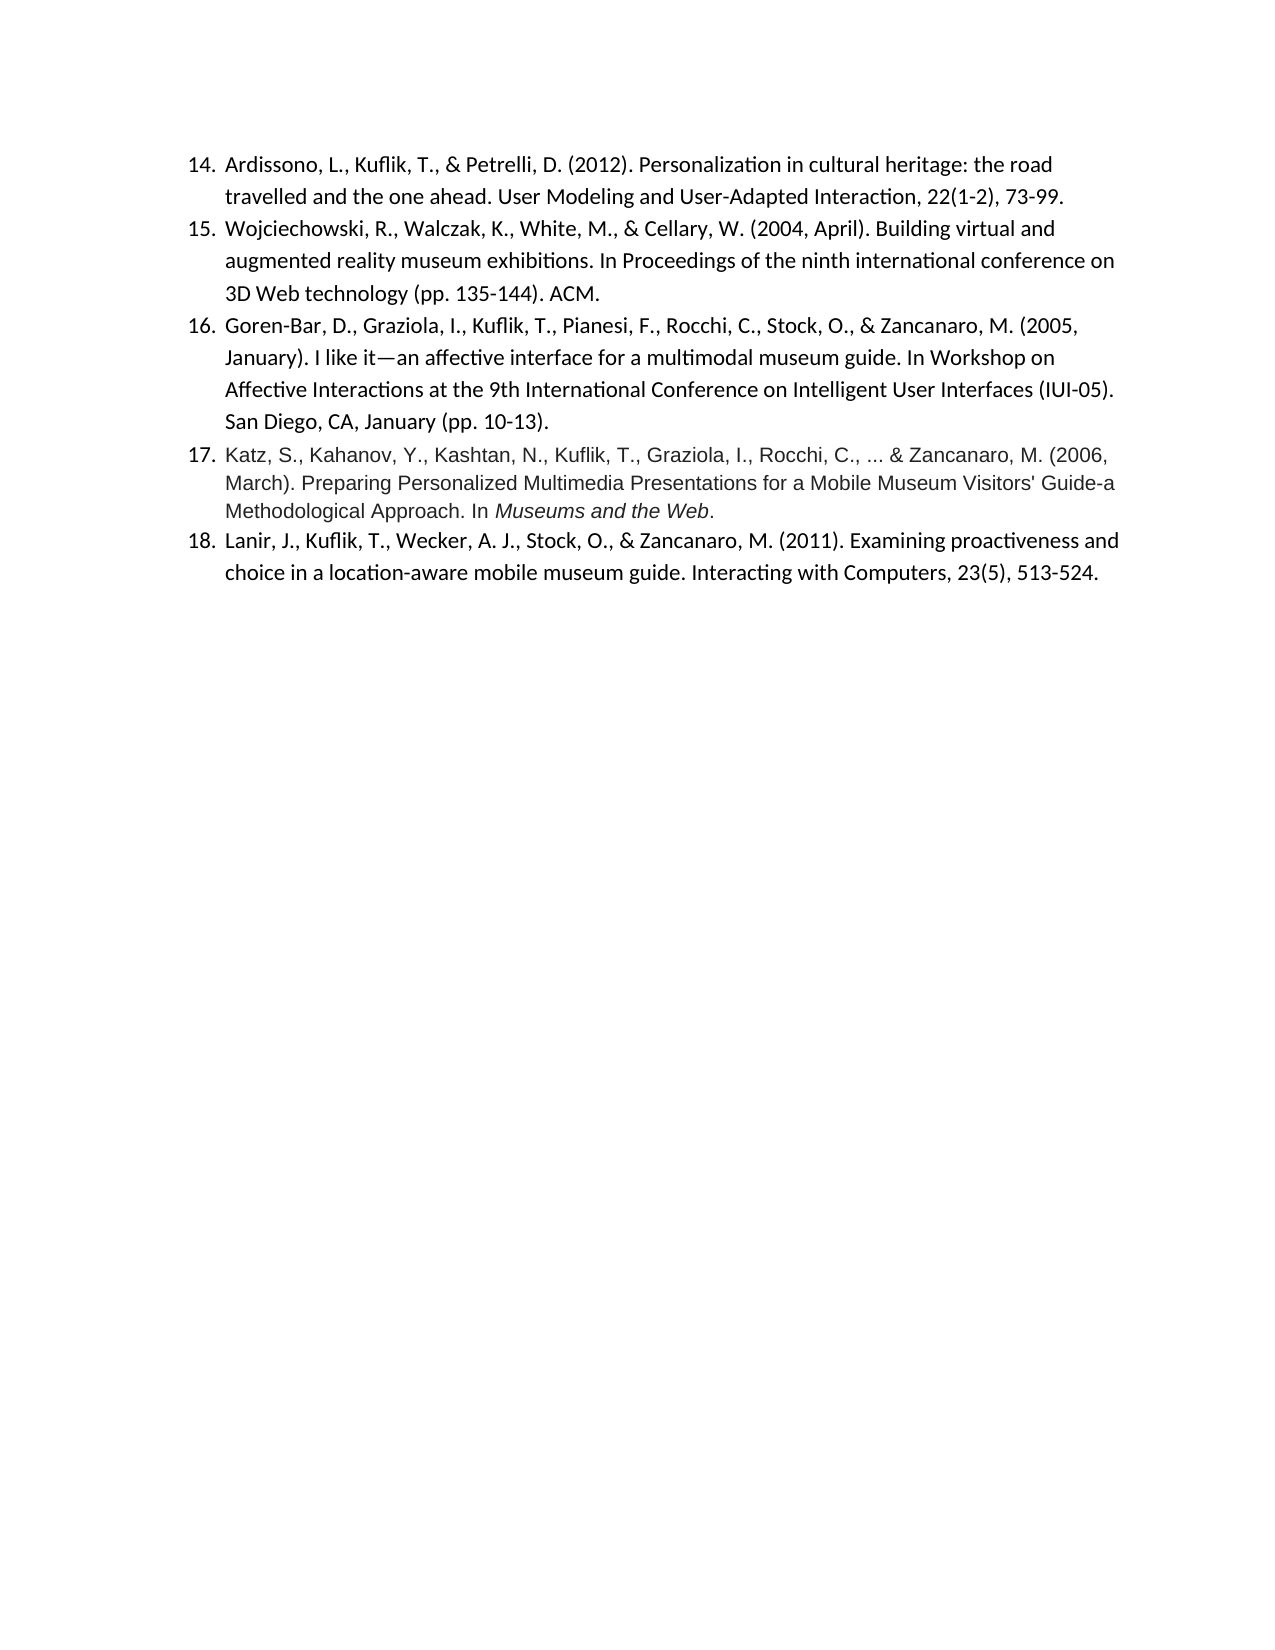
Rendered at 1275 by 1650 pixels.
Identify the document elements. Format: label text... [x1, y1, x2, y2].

list Wojciechowski, R., Walczak, K., White, M., & Cellary, W. (2004, April). Building virtual and augmented reality museum exhibitions. In Proceedings of the ninth international conference on 3D Web technology (pp. 135-144). ACM. [187, 214, 1125, 307]
list Katz, S., Kahanov, Y., Kashtan, N., Kuflik, T., Graziola, I., Rocchi, C., ... & Zancanaro, M. (2006, March). Preparing Personalized Multimedia Presentations for a Mobile Museum Visitors' Guide-a Methodological Approach. In Museums and the Web. [187, 440, 1125, 523]
list Goren-Bar, D., Graziola, I., Kuflik, T., Pianesi, F., Rocchi, C., Stock, O., & Zancanaro, M. (2005, January). I like it—an affective interface for a multimodal museum guide. In Workshop on Affective Interactions at the 9th International Conference on Intelligent User Interfaces (IUI-05). San Diego, CA, January (pp. 10-13). [187, 311, 1125, 436]
list Ardissono, L., Kuflik, T., & Petrelli, D. (2012). Personalization in cultural heritage: the road travelled and the one ahead. User Modeling and User-Adapted Interaction, 22(1-2), 73-99. [187, 150, 1125, 210]
list Lanir, J., Kuflik, T., Wecker, A. J., Stock, O., & Zancanaro, M. (2011). Examining proactiveness and choice in a location-aware mobile museum guide. Interacting with Computers, 23(5), 513-524. [187, 526, 1125, 586]
